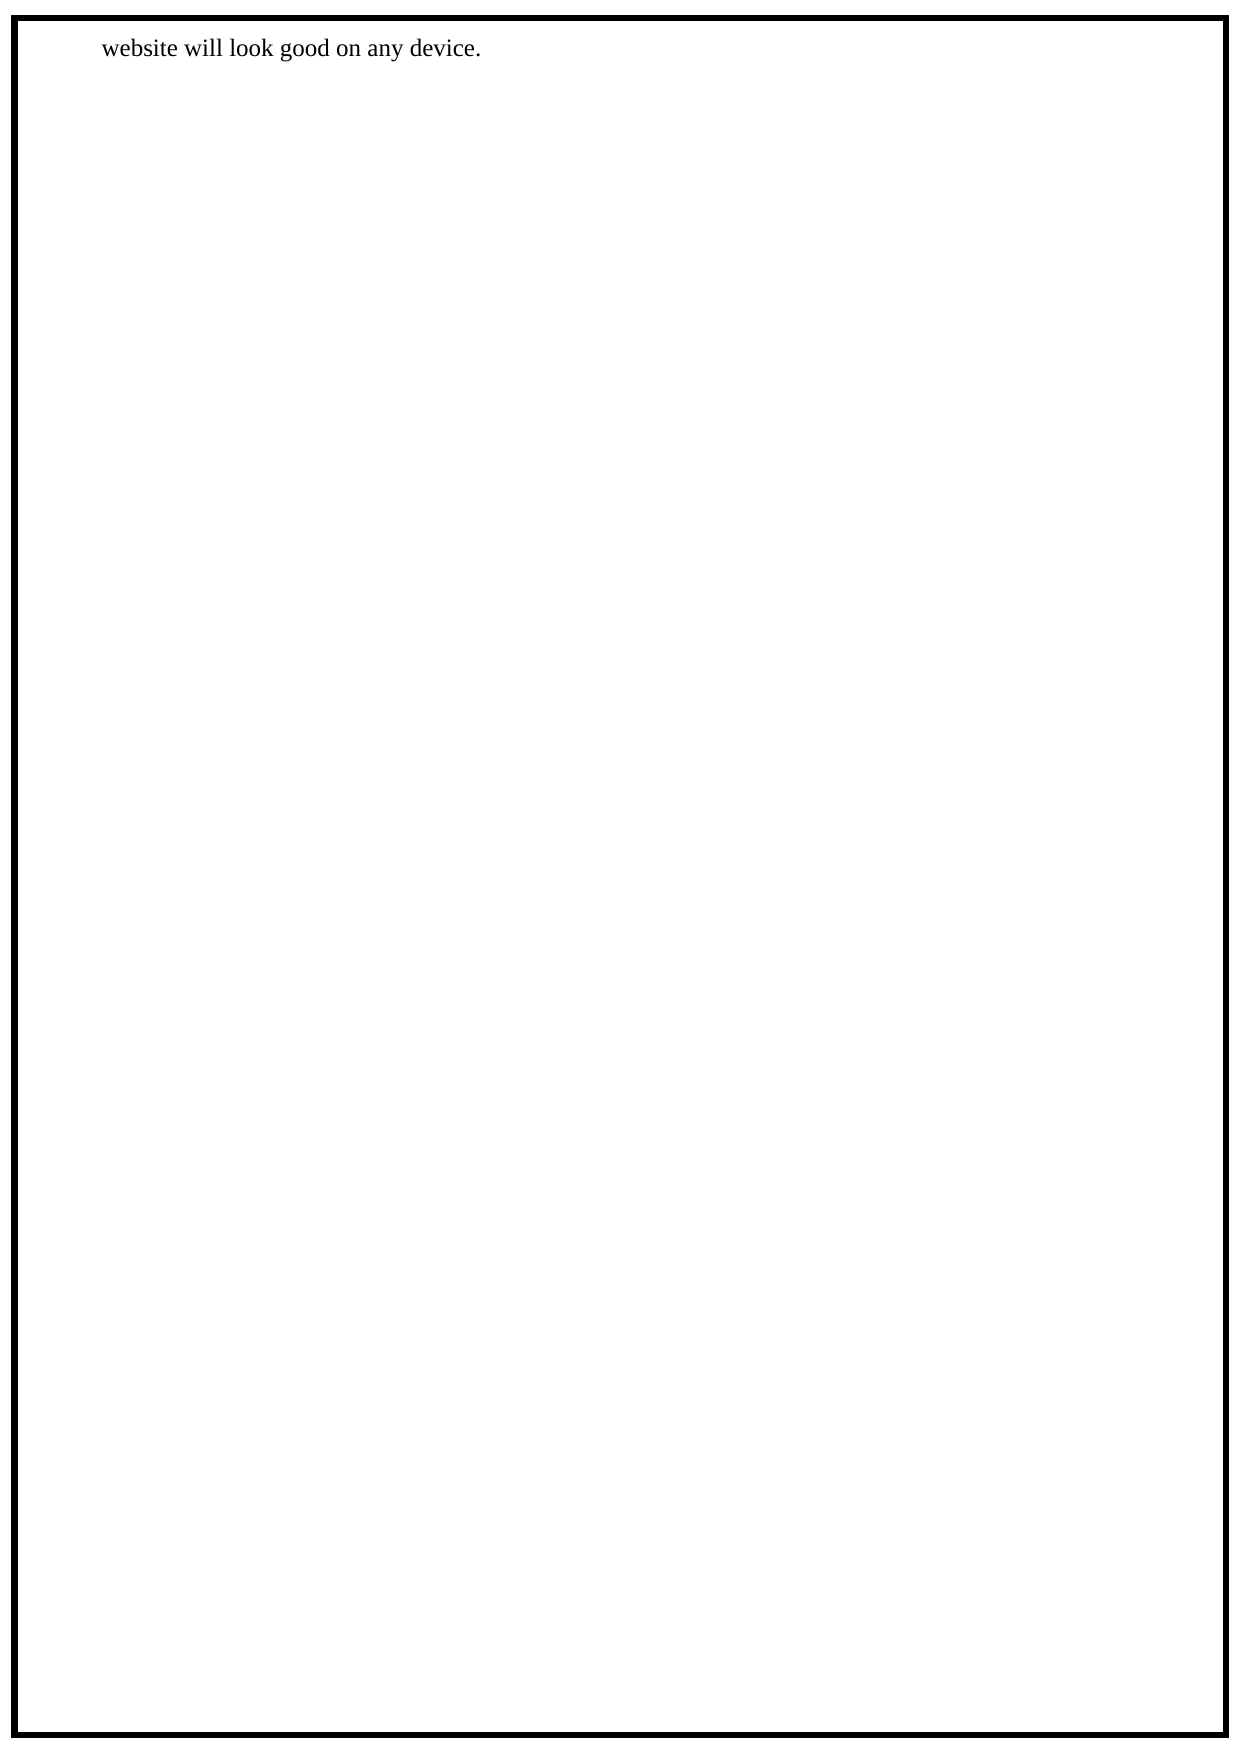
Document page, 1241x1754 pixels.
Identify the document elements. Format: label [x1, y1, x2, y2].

table_header [18, 21, 1223, 1732]
